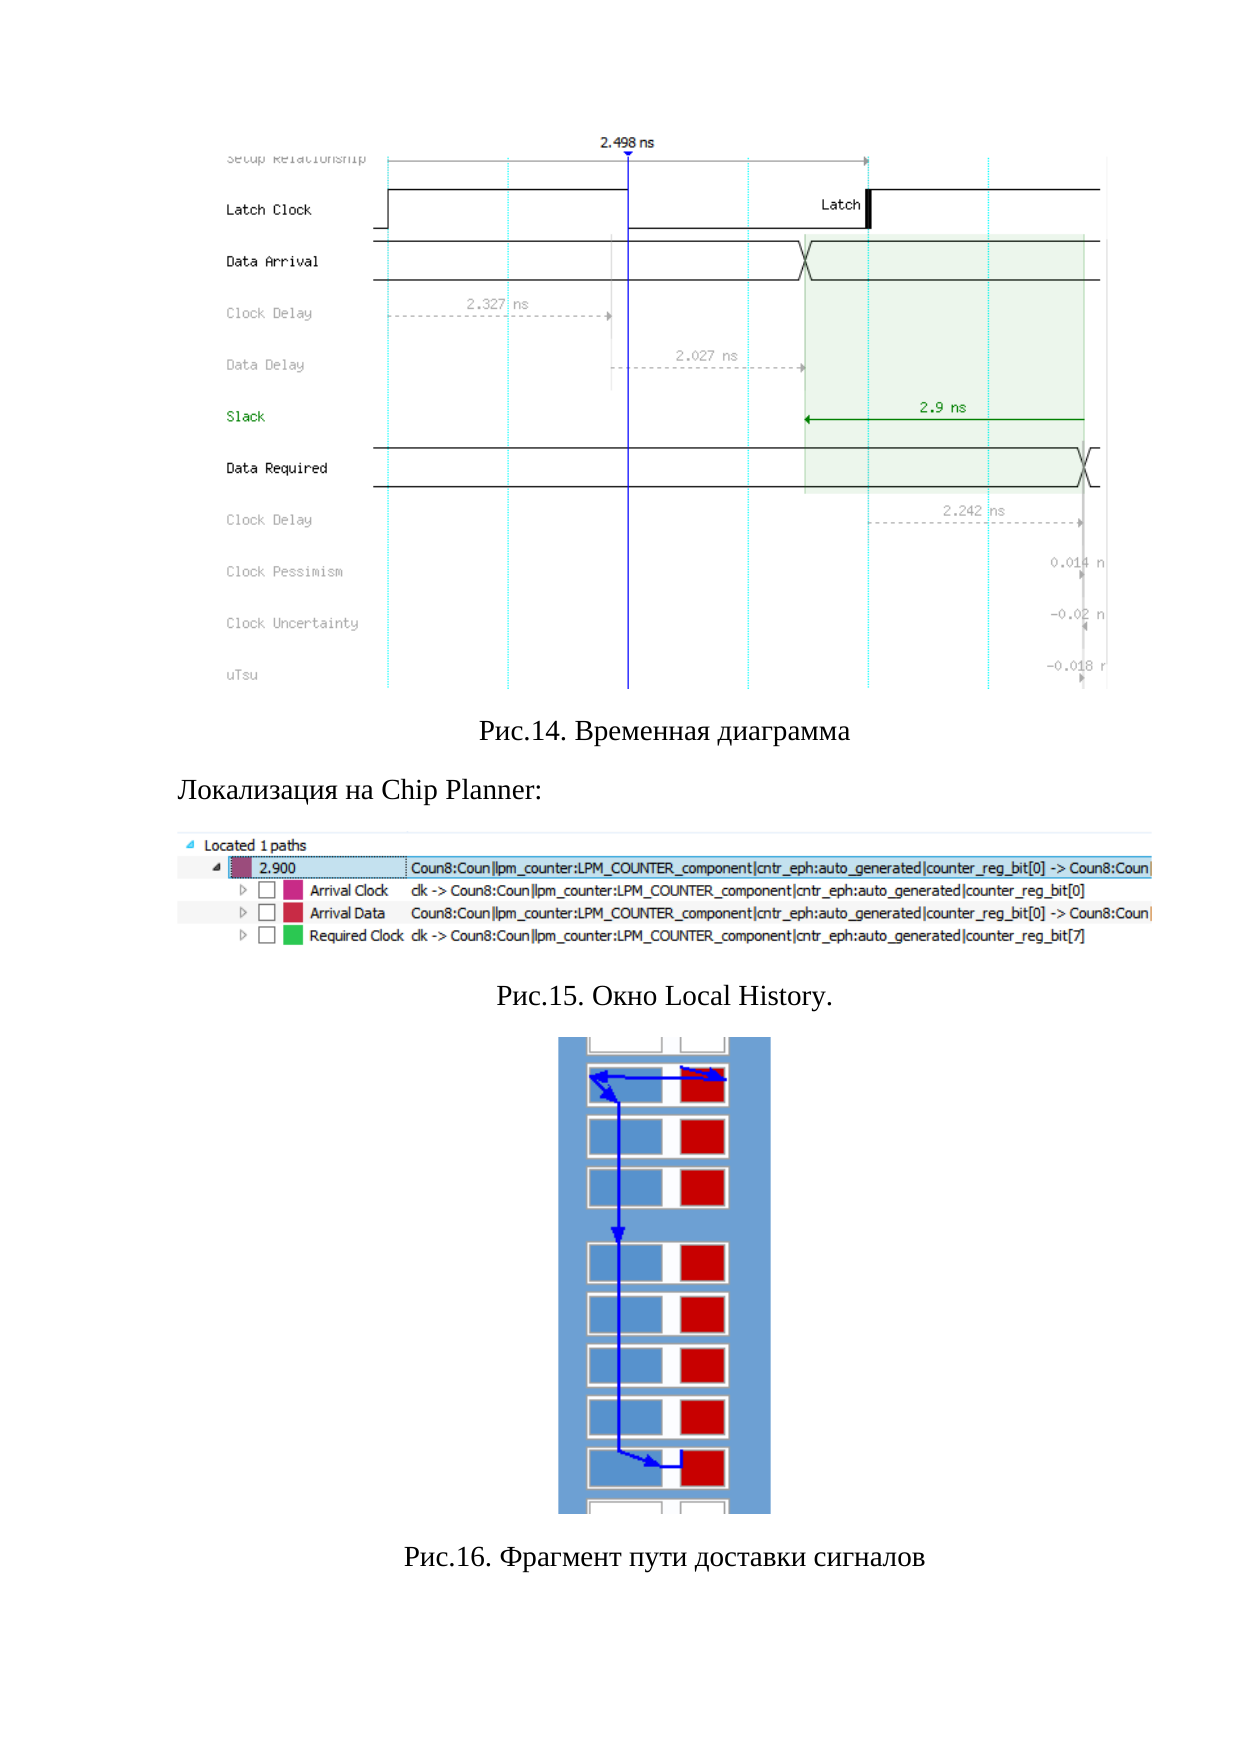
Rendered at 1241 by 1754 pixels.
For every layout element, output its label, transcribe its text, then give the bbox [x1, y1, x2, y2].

text Рис.15. Окно Local History. [177, 978, 1152, 1011]
picture [177, 831, 1152, 953]
text Рис.16. Фрагмент пути доставки сигналов [177, 1539, 1152, 1572]
picture [558, 1037, 771, 1514]
picture [221, 118, 1108, 689]
text Локализация на Chip Planner: [177, 772, 1152, 806]
text Рис.14. Временная диаграмма [177, 713, 1152, 747]
